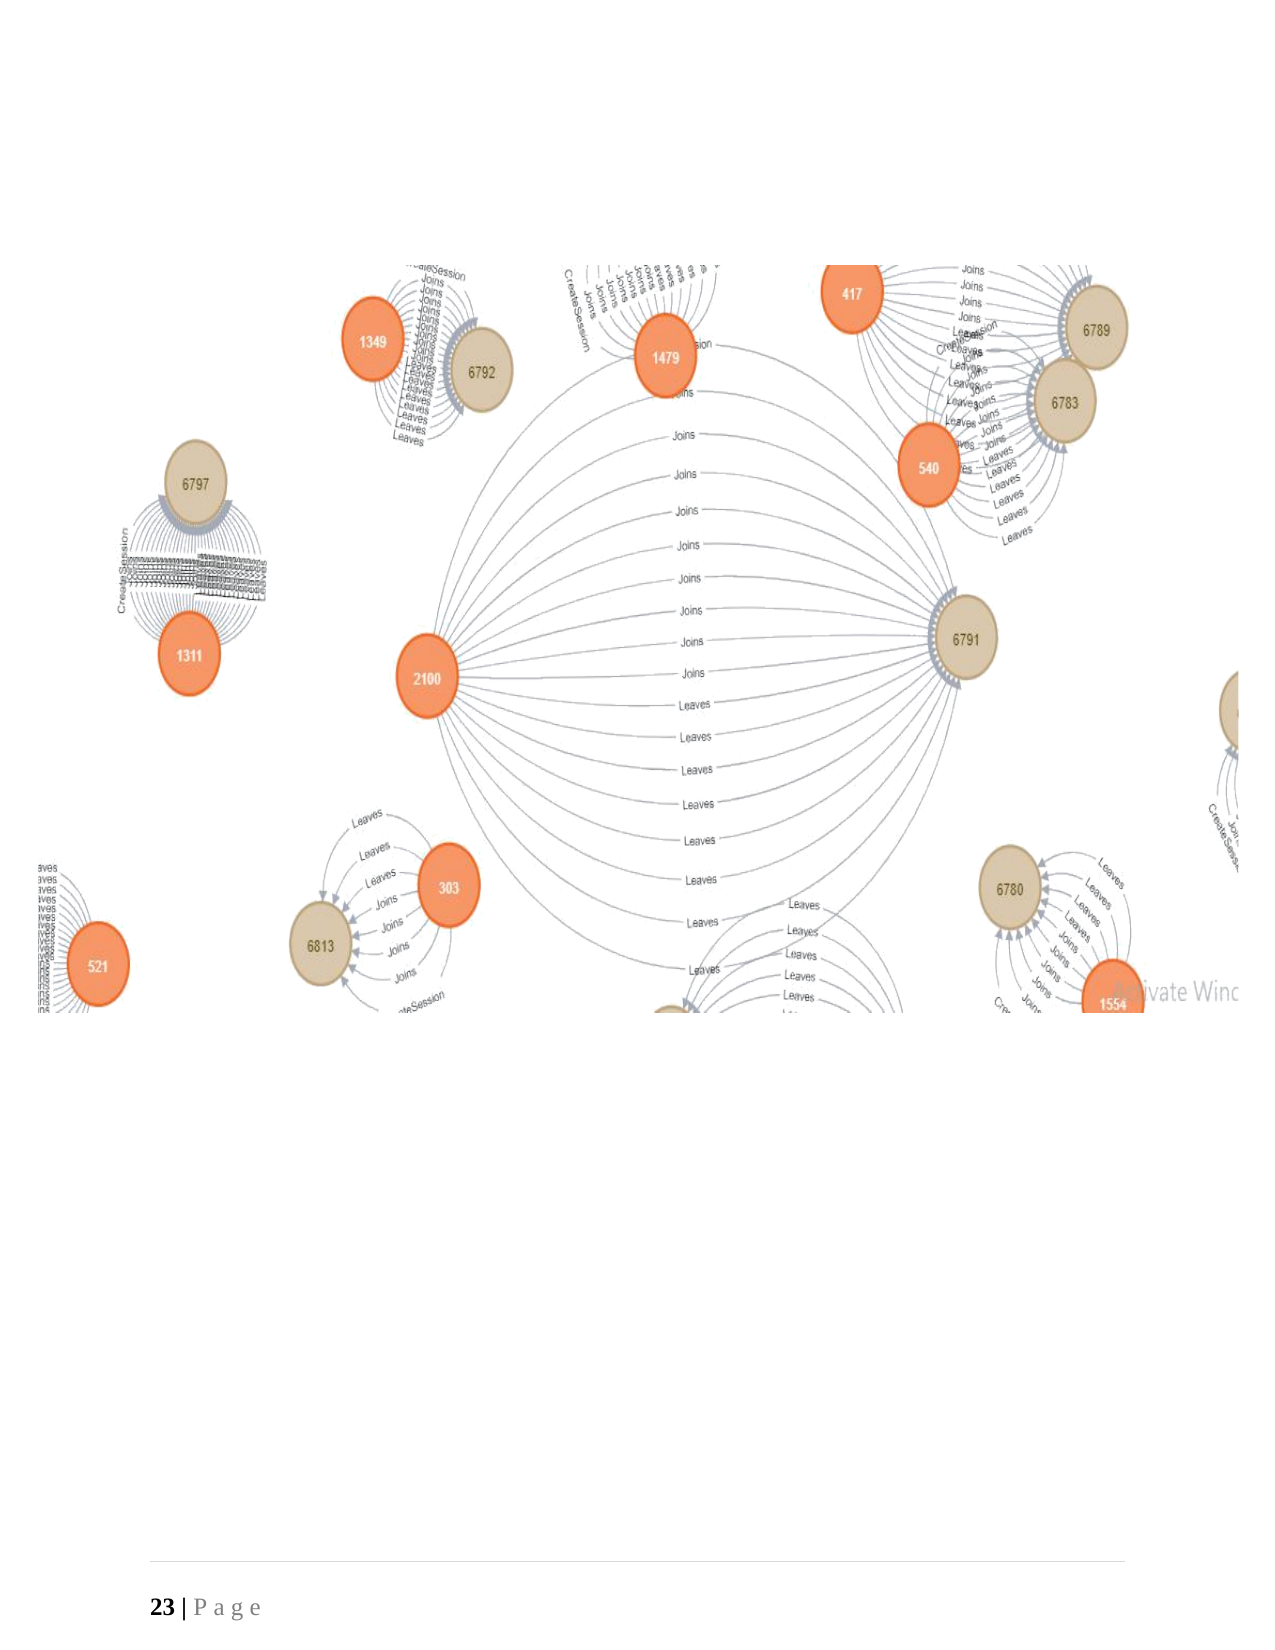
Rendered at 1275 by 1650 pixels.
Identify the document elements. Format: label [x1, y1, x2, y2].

picture [38, 265, 1239, 1013]
